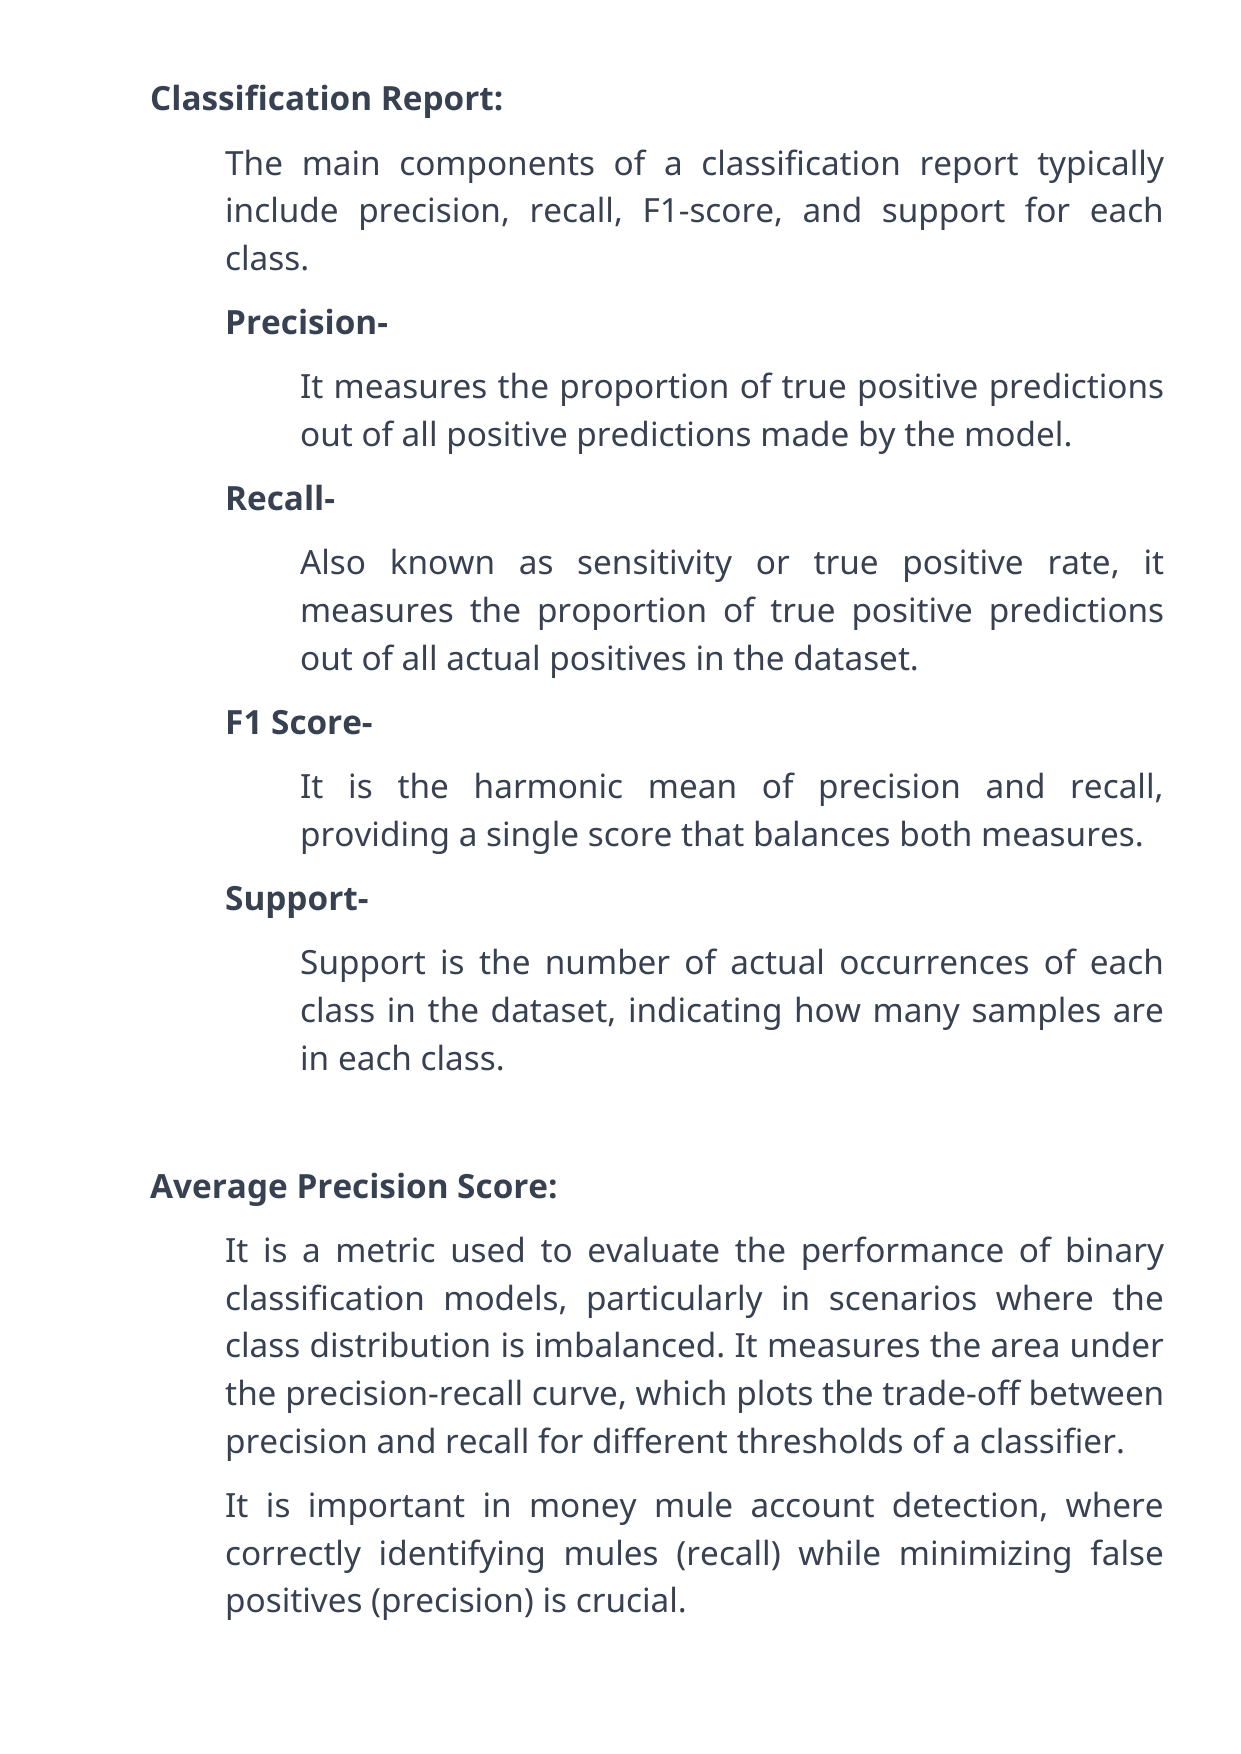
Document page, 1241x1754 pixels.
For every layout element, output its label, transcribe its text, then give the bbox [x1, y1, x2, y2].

text Recall- [225, 475, 1165, 520]
text Support is the number of actual occurrences of each class in the dataset, indicating how many samples are in each class. [300, 939, 1165, 1080]
text It is a metric used to evaluate the performance of binary classification models, particularly in scenarios where the class distribution is imbalanced. It measures the area under the precision-recall curve, which plots the trade-off between precision and recall for different thresholds of a classifier. [225, 1227, 1165, 1463]
text F1 Score- [225, 699, 1165, 744]
text Classification Report: [75, 75, 1165, 120]
text It is important in money mule account detection, where correctly identifying mules (recall) while minimizing false positives (precision) is crucial. [225, 1482, 1165, 1622]
text It measures the proportion of true positive predictions out of all positive predictions made by the model. [300, 363, 1165, 456]
text Precision- [225, 299, 1165, 344]
text Average Precision Score: [75, 1163, 1165, 1208]
text Support- [225, 875, 1165, 920]
text It is the harmonic mean of precision and recall, providing a single score that balances both measures. [300, 763, 1165, 856]
text Also known as sensitivity or true positive rate, it measures the proportion of true positive predictions out of all actual positives in the dataset. [300, 539, 1165, 680]
text The main components of a classification report typically include precision, recall, F1-score, and support for each class. [225, 139, 1165, 280]
